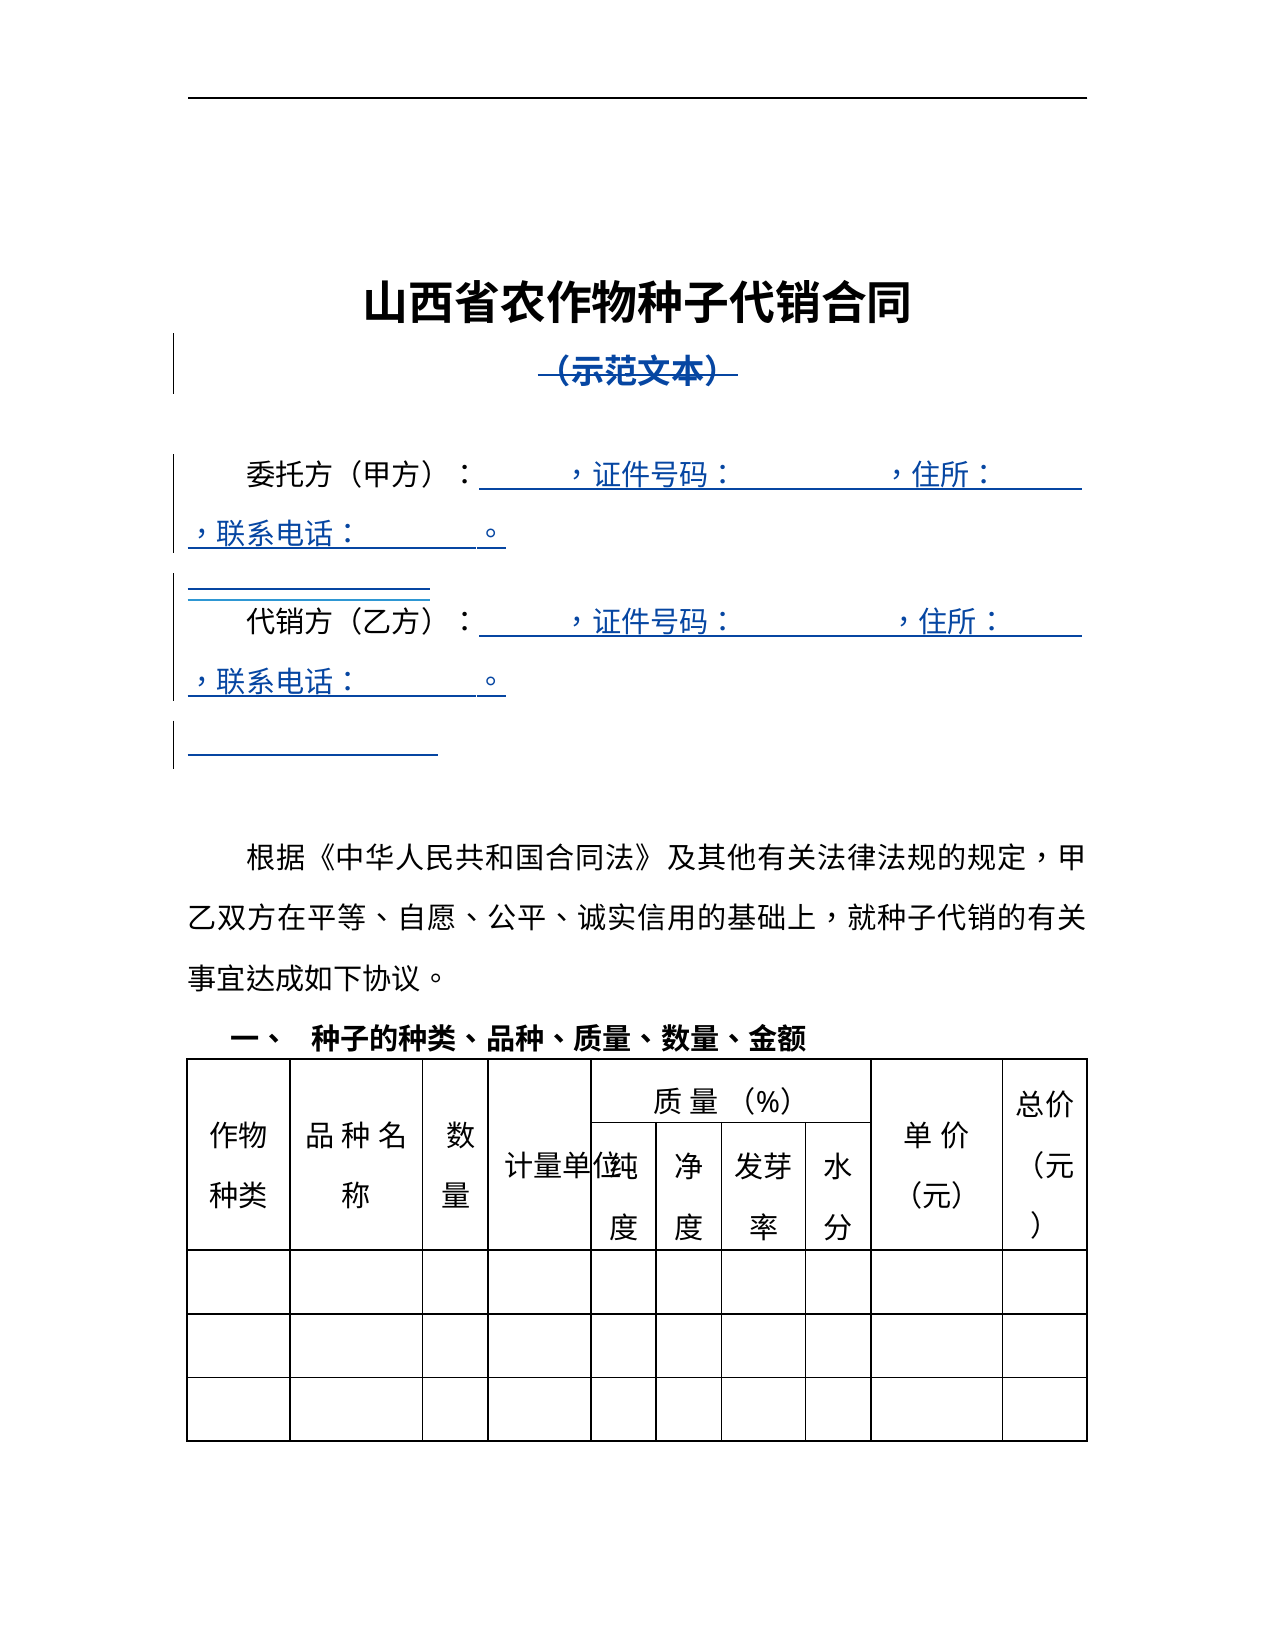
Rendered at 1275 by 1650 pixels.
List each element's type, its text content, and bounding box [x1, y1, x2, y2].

table_cell [423, 1251, 487, 1313]
table_cell [592, 1315, 655, 1376]
table_cell [1003, 1251, 1086, 1313]
table_header 作物种类 [188, 1060, 289, 1249]
table_cell [657, 1378, 721, 1440]
table_cell [722, 1315, 805, 1376]
table_header 质 量 （%） [592, 1060, 870, 1122]
text 委托方（甲方）： [187, 454, 1087, 553]
table_cell [489, 1315, 590, 1376]
table_cell [188, 1378, 289, 1440]
table_cell [722, 1378, 805, 1440]
text 山西省农作物种子代销合同 [187, 271, 1087, 333]
text 根据《中华人民共和国合同法》及其他有关法律法规的规定，甲乙双方在平等、自愿、公平、诚实信用的基础上，就种子代销的有关事宜达成如下协议。 [187, 817, 1087, 998]
table_cell [806, 1378, 870, 1440]
table_cell [872, 1378, 1002, 1440]
table_cell [291, 1378, 422, 1440]
table_cell [872, 1315, 1002, 1376]
table_cell [188, 1315, 289, 1376]
table_cell [1003, 1378, 1086, 1440]
table_cell [657, 1251, 721, 1313]
table_cell [1003, 1315, 1086, 1376]
table_cell [291, 1251, 422, 1313]
table_cell [423, 1315, 487, 1376]
table_cell 发芽率 [722, 1123, 805, 1249]
table_cell [806, 1315, 870, 1376]
table_cell 纯度 [592, 1123, 655, 1249]
table_header 数量 [423, 1060, 487, 1249]
table_cell [489, 1378, 590, 1440]
table_cell 水分 [806, 1123, 870, 1249]
table_cell [592, 1251, 655, 1313]
table_cell [657, 1315, 721, 1376]
table_cell [872, 1251, 1002, 1313]
table_cell [489, 1251, 590, 1313]
text 一、 种子的种类、品种、质量、数量、金额 [225, 998, 1087, 1058]
table_cell [722, 1251, 805, 1313]
table_header 总价 （元） [1003, 1060, 1086, 1249]
table_header 计量单位 [489, 1060, 590, 1249]
table_cell [592, 1378, 655, 1440]
table_cell [188, 1251, 289, 1313]
text 代销方（乙方）： [187, 602, 1087, 701]
table_cell [423, 1378, 487, 1440]
table_header 品 种 名 称 [291, 1060, 422, 1249]
table_cell [806, 1251, 870, 1313]
table_cell [291, 1315, 422, 1376]
table_cell 净度 [657, 1123, 721, 1249]
table_header 单 价（元） [872, 1060, 1002, 1249]
